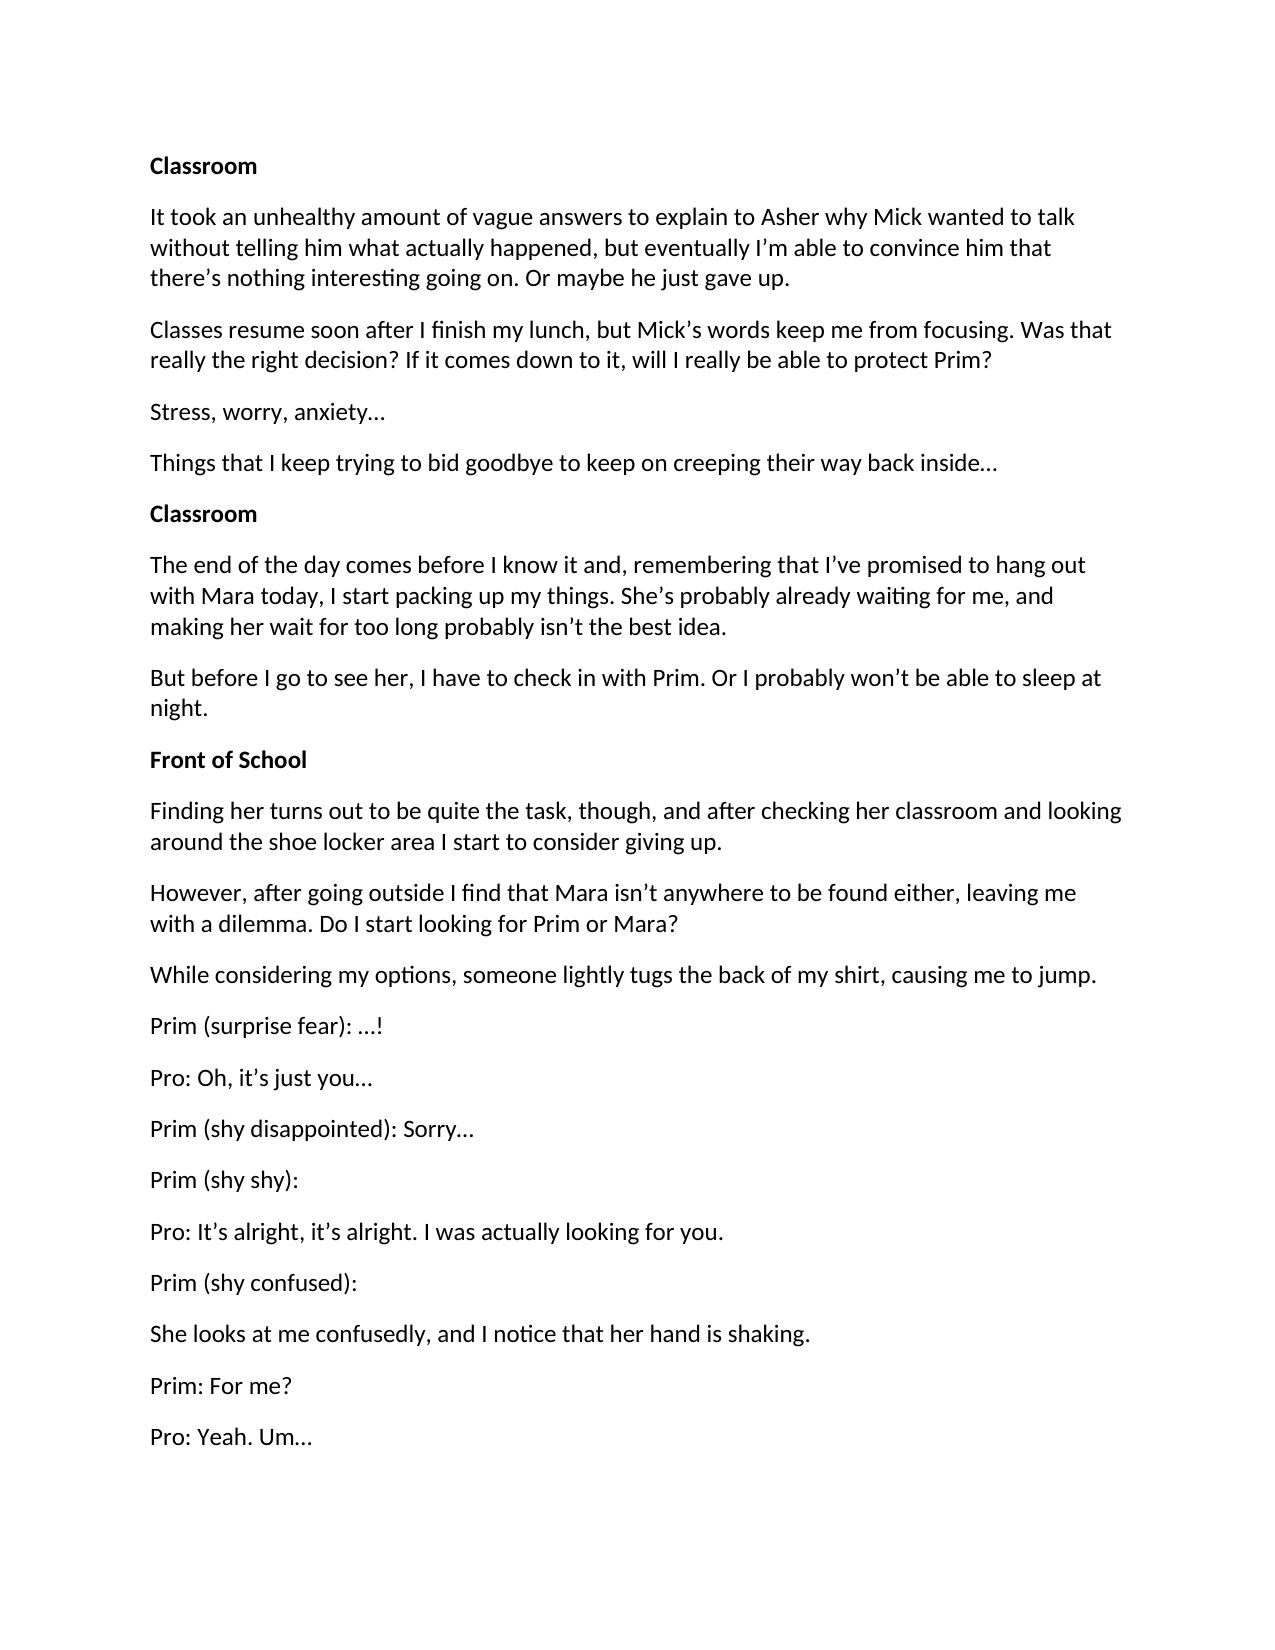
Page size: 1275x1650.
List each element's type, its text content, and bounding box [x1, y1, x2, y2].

text Classes resume soon after I finish my lunch, but Mick’s words keep me from focusing. Was that really the right decision? If it comes down to it, will I really be able to protect Prim? [150, 314, 1125, 375]
text The end of the day comes before I know it and, remembering that I’ve promised to hang out with Mara today, I start packing up my things. She’s probably already waiting for me, and making her wait for too long probably isn’t the best idea. [150, 550, 1125, 641]
text Front of School [150, 744, 1125, 774]
text Pro: Oh, it’s just you… [150, 1062, 1125, 1092]
text It took an unhealthy amount of vague answers to explain to Asher why Mick wanted to talk without telling him what actually happened, but eventually I’m able to convince him that there’s nothing interesting going on. Or maybe he just gave up. [150, 201, 1125, 293]
text Classroom [150, 498, 1125, 529]
text While considering my options, someone lightly tugs the back of my shirt, causing me to jump. [150, 959, 1125, 989]
text Prim (surprise fear): …! [150, 1010, 1125, 1041]
text Prim (shy disappointed): Sorry… [150, 1113, 1125, 1144]
text Finding her turns out to be quite the task, though, and after checking her classroom and looking around the shoe locker area I start to consider giving up. [150, 795, 1125, 856]
text Pro: Yeah. Um… [150, 1421, 1125, 1452]
text She looks at me confusedly, and I notice that her hand is shaking. [150, 1318, 1125, 1349]
text Prim (shy confused): [150, 1267, 1125, 1298]
text Prim: For me? [150, 1370, 1125, 1400]
text However, after going outside I find that Mara isn’t anywhere to be found either, leaving me with a dilemma. Do I start looking for Prim or Mara? [150, 877, 1125, 938]
text Stress, worry, anxiety… [150, 396, 1125, 426]
text Prim (shy shy): [150, 1164, 1125, 1195]
text But before I go to see her, I have to check in with Prim. Or I probably won’t be able to sleep at night. [150, 662, 1125, 723]
text Things that I keep trying to bid goodbye to keep on creeping their way back inside… [150, 447, 1125, 477]
text Classroom [150, 150, 1125, 181]
text Pro: It’s alright, it’s alright. I was actually looking for you. [150, 1216, 1125, 1246]
